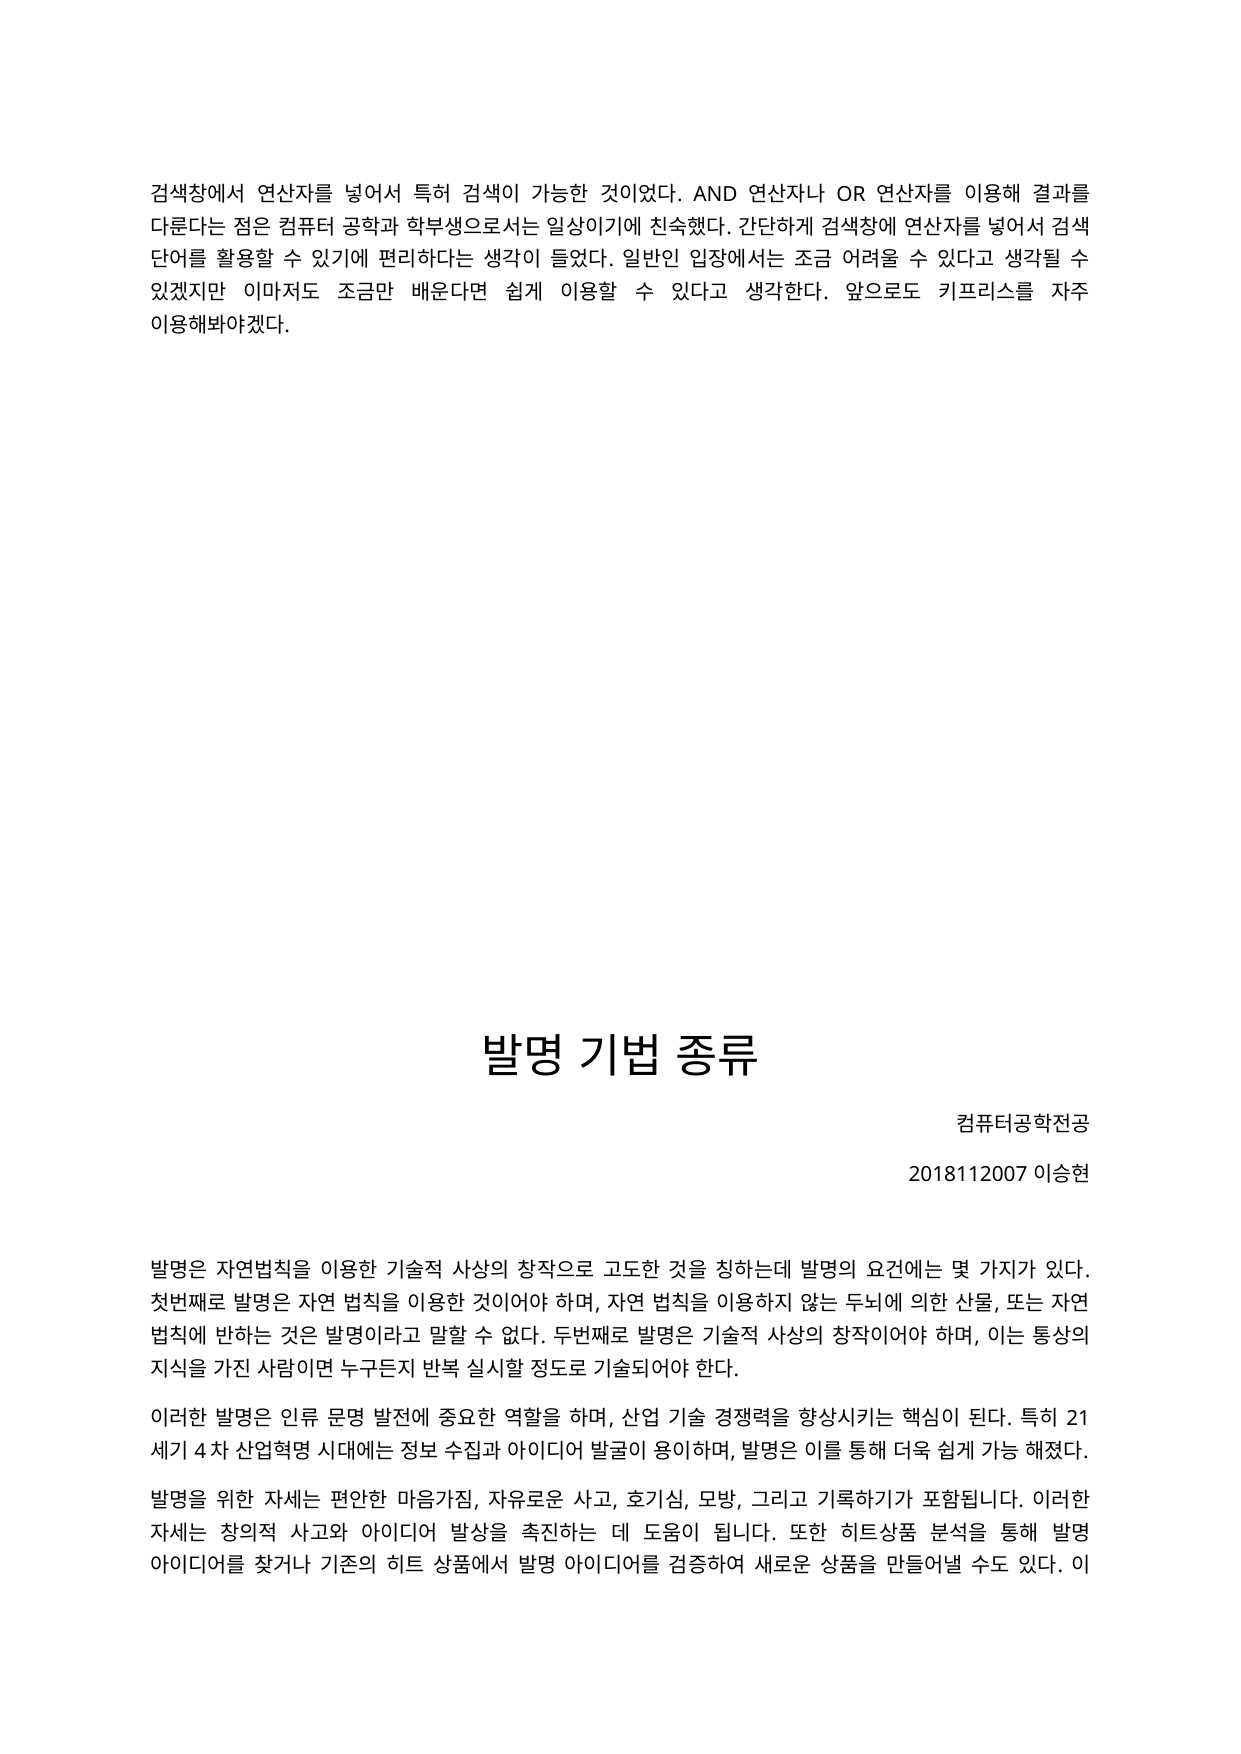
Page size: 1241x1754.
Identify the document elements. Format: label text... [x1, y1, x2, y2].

text 발명 기법 종류 [150, 1019, 1090, 1086]
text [150, 1483, 1090, 1579]
text 2018112007 이승현 [150, 1157, 1090, 1187]
text 이러한 발명은 인류 문명 발전에 중요한 역할을 하며, 산업 기술 경쟁력을 향상시키는 핵심이 된다. 특히 21세기 4차 산업혁명 시대에는 정보 수집과 아이디어 발굴이 용이하며, 발명은 이를 통해 더욱 쉽게 가능 해졌다. [150, 1401, 1090, 1464]
text 컴퓨터공학전공 [150, 1108, 1090, 1138]
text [150, 177, 1090, 338]
text 발명은 자연법칙을 이용한 기술적 사상의 창작으로 고도한 것을 칭하는데 발명의 요건에는 몇 가지가 있다. 첫번째로 발명은 자연 법칙을 이용한 것이어야 하며, 자연 법칙을 이용하지 않는 두뇌에 의한 산물, 또는 자연 법칙에 반하는 것은 발명이라고 말할 수 없다. 두번째로 발명은 기술적 사상의 창작이어야 하며, 이는 통상의 지식을 가진 사람이면 누구든지 반복 실시할 정도로 기술되어야 한다. [150, 1254, 1090, 1382]
